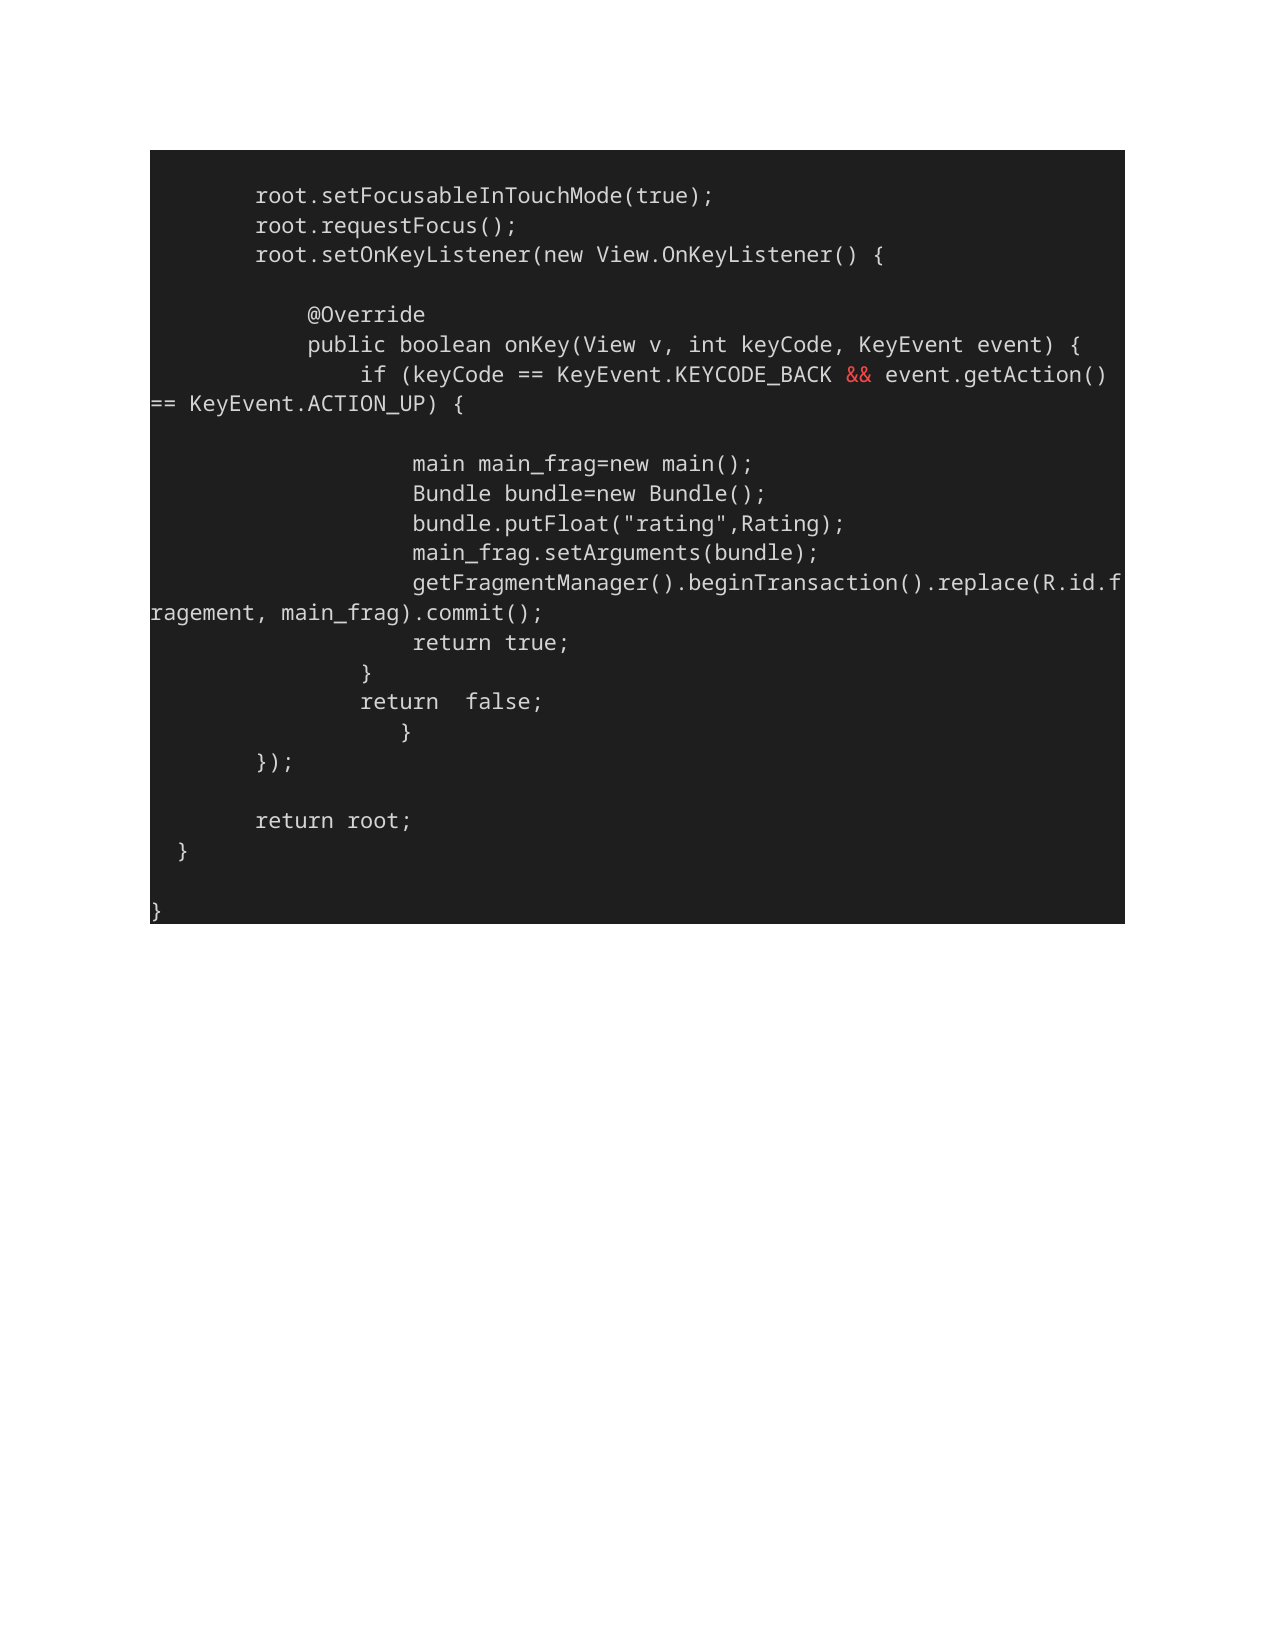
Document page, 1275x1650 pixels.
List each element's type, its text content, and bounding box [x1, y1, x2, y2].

text @Override [150, 299, 1125, 329]
text root.setFocusableInTouchMode(true); [150, 180, 1125, 209]
text return root; [150, 805, 1125, 835]
text return true; [150, 627, 1125, 656]
text bundle.putFloat("rating",Rating); [150, 507, 1125, 537]
text } [150, 835, 1125, 865]
text root.setOnKeyListener(new View.OnKeyListener() { [150, 239, 1125, 269]
text } [150, 656, 1125, 686]
text } [150, 895, 1125, 924]
text return false; [150, 686, 1125, 716]
text if (keyCode == KeyEvent.KEYCODE_BACK && event.getAction() == KeyEvent.ACTION_UP) { [150, 358, 1125, 418]
text }); [150, 746, 1125, 776]
text main_frag.setArguments(bundle); [150, 537, 1125, 567]
text main main_frag=new main(); [150, 448, 1125, 478]
text public boolean onKey(View v, int keyCode, KeyEvent event) { [150, 329, 1125, 358]
text getFragmentManager().beginTransaction().replace(R.id.fragement, main_frag).commit(); [150, 567, 1125, 627]
text root.requestFocus(); [150, 209, 1125, 239]
text Bundle bundle=new Bundle(); [150, 478, 1125, 507]
text } [150, 716, 1125, 746]
